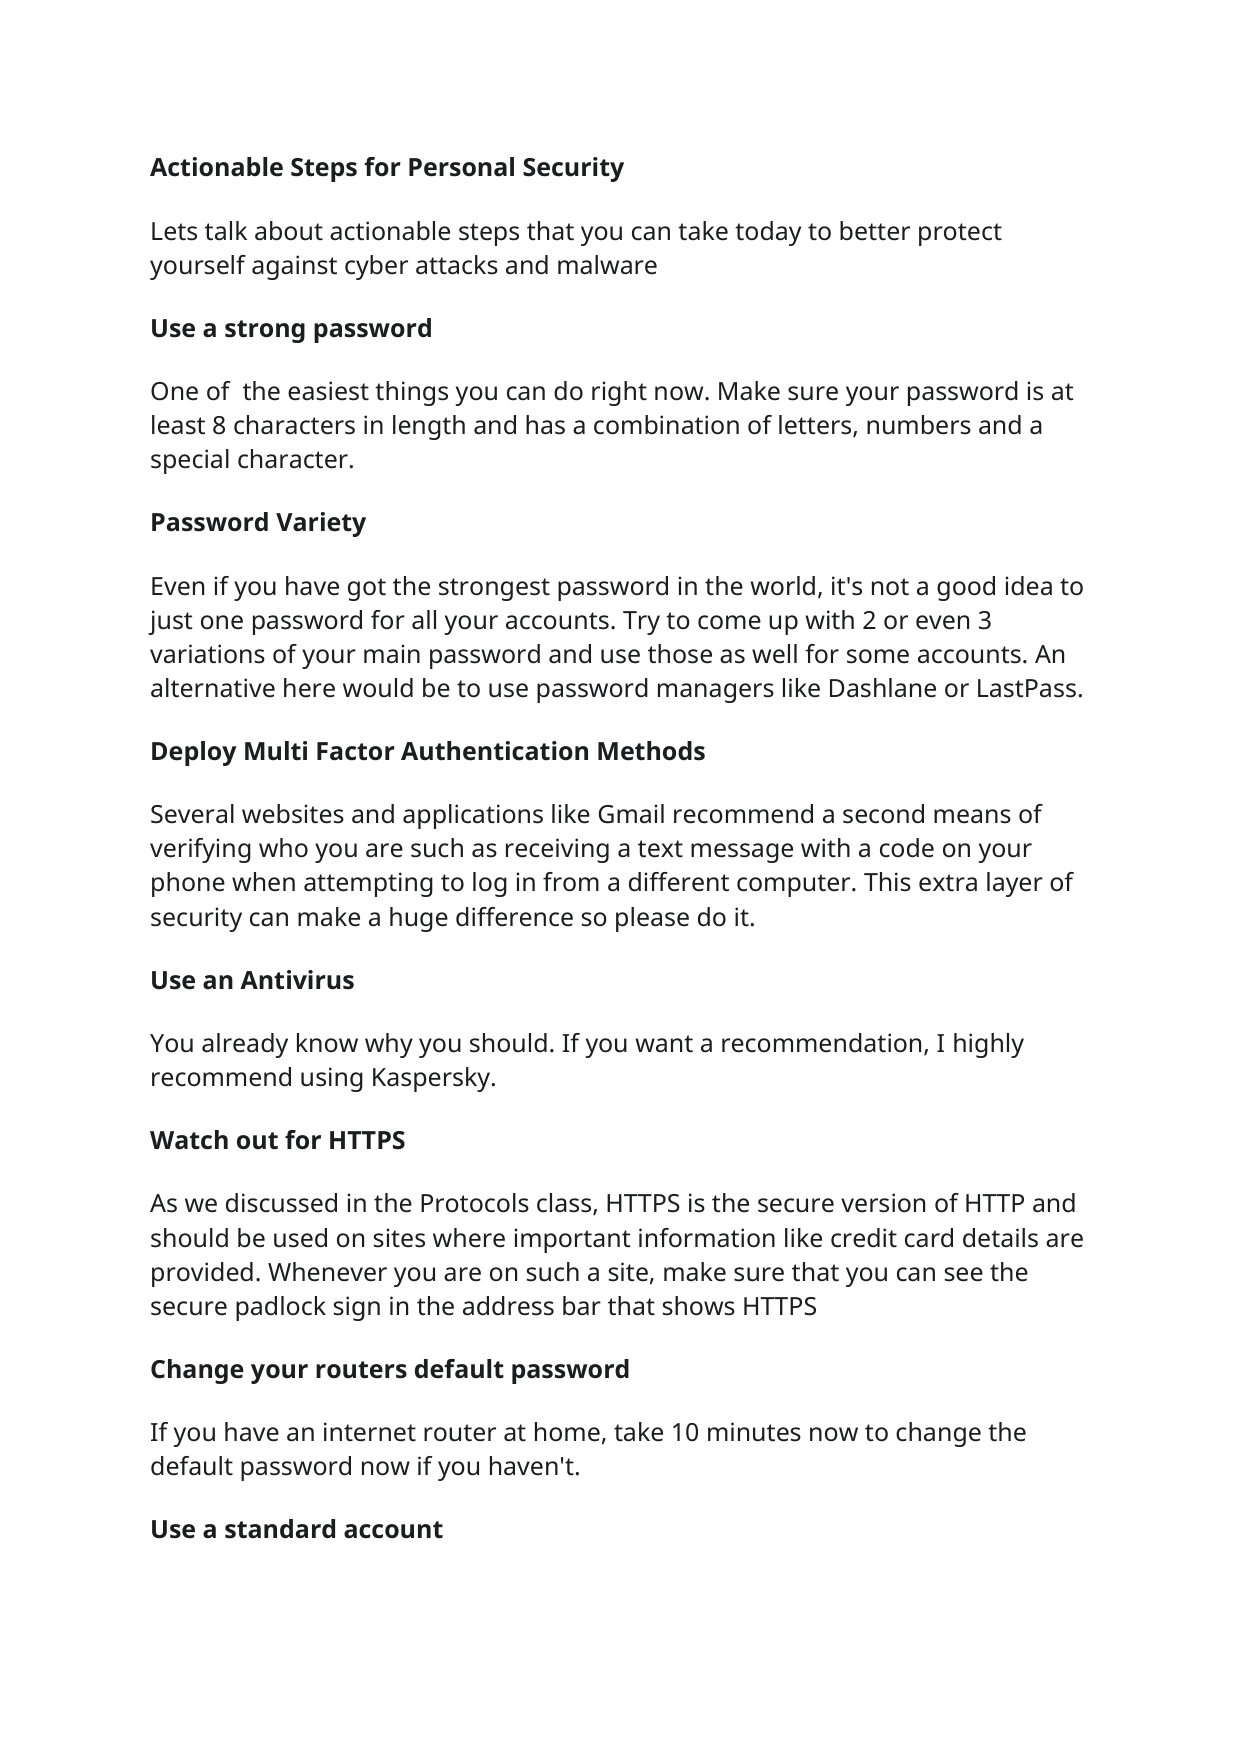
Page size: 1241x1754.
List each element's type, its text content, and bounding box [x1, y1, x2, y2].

text You already know why you should. If you want a recommendation, I highly recommend using Kaspersky. [150, 1026, 1090, 1094]
text Actionable Steps for Personal Security [150, 150, 1090, 184]
text Change your routers default password [150, 1352, 1090, 1386]
text Password Variety [150, 505, 1090, 539]
text Use a standard account [150, 1512, 1090, 1546]
text One of the easiest things you can do right now. Make sure your password is at least 8 characters in length and has a combination of letters, numbers and a special character. [150, 374, 1090, 476]
text Use an Antivirus [150, 962, 1090, 996]
text Deploy Multi Factor Authentication Methods [150, 734, 1090, 768]
text As we discussed in the Protocols class, HTTPS is the secure version of HTTP and should be used on sites where important information like credit card details are provided. Whenever you are on such a site, make sure that you can see the secure padlock sign in the address bar that shows HTTPS [150, 1186, 1090, 1322]
text Use a strong password [150, 311, 1090, 344]
text Lets talk about actionable steps that you can take today to better protect yourself against cyber attacks and malware [150, 213, 1090, 281]
text Even if you have got the strongest password in the world, it's not a good idea to just one password for all your accounts. Try to come up with 2 or even 3 variations of your main password and use those as well for some accounts. An alternative here would be to use password managers like Dashlane or LastPass. [150, 568, 1090, 704]
text If you have an internet router at home, take 10 minutes now to change the default password now if you haven't. [150, 1415, 1090, 1483]
text Several websites and applications like Gmail recommend a second means of verifying who you are such as receiving a text message with a code on your phone when attempting to log in from a different computer. This extra layer of security can make a huge difference so please do it. [150, 797, 1090, 933]
text Watch out for HTTPS [150, 1123, 1090, 1157]
